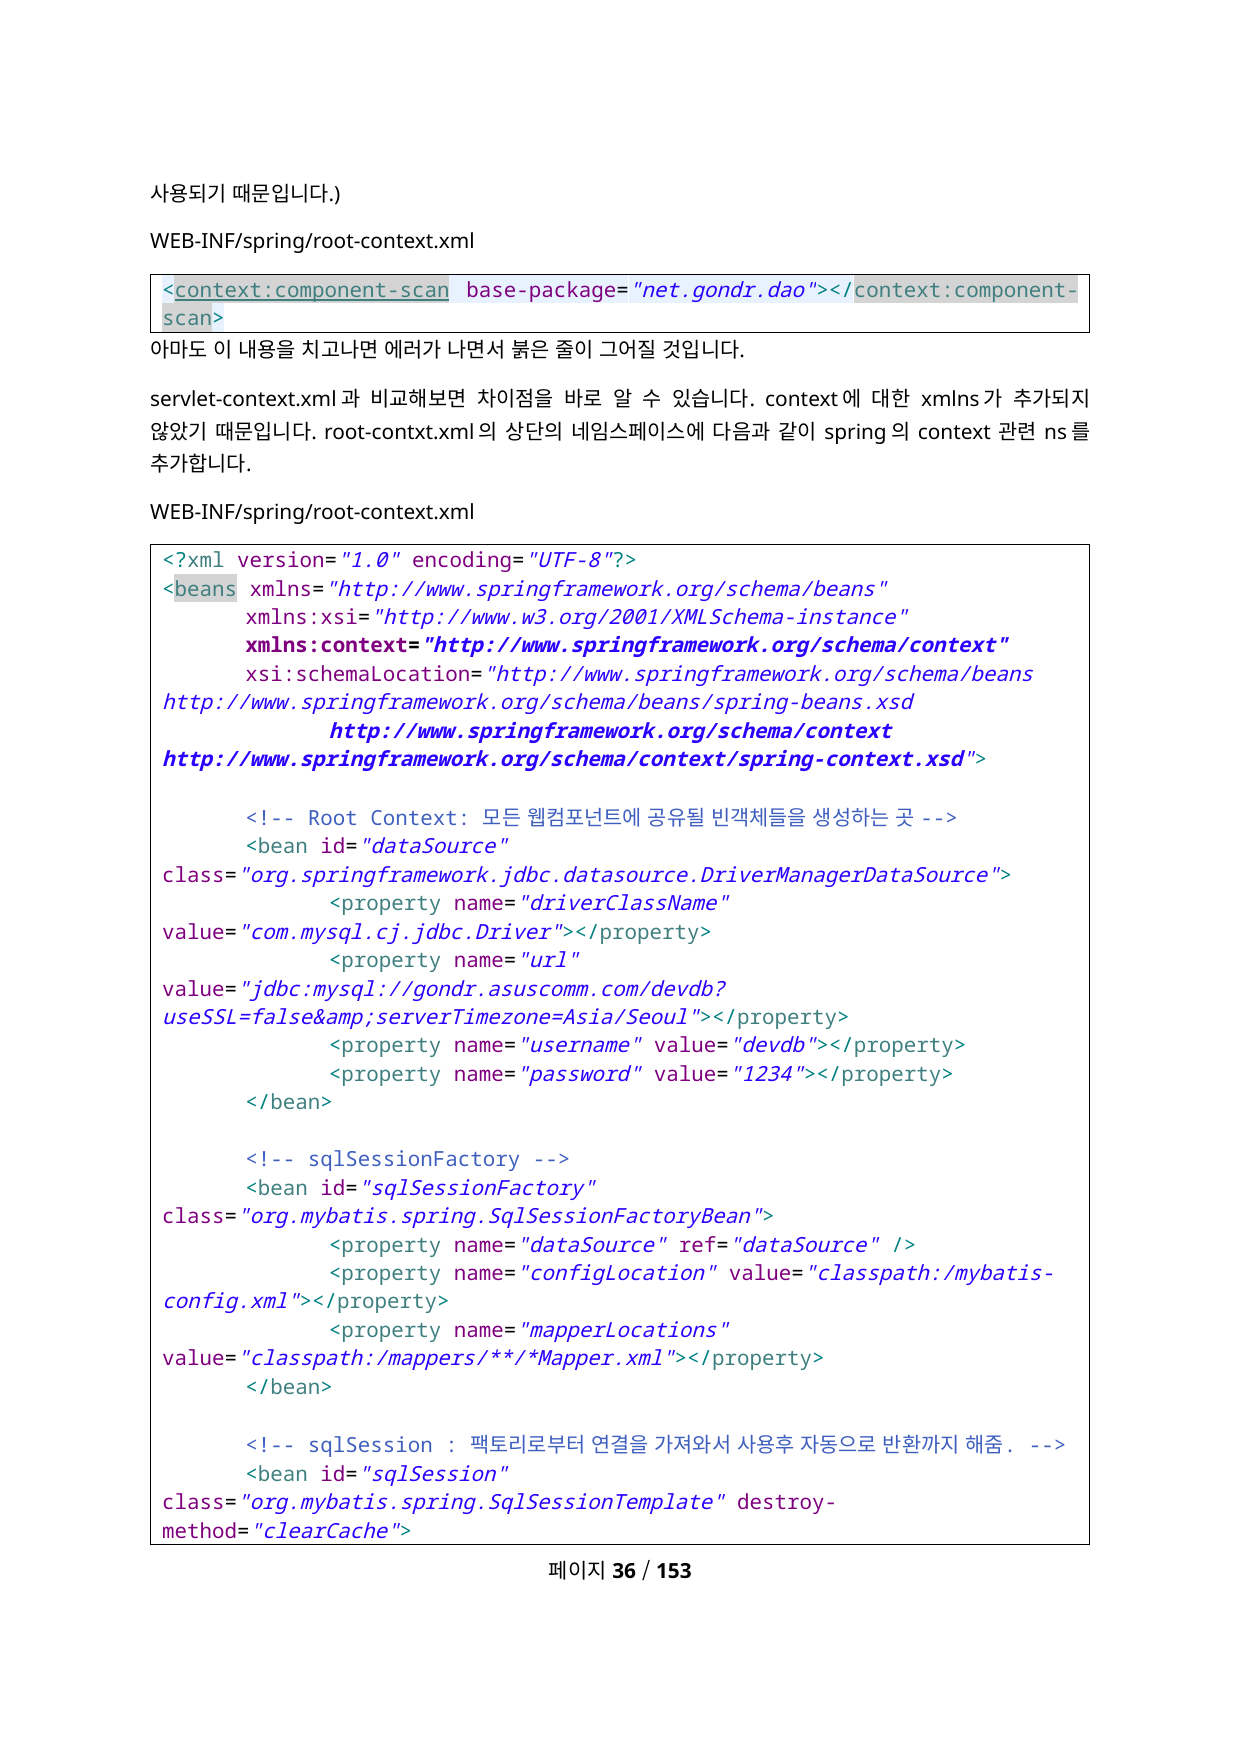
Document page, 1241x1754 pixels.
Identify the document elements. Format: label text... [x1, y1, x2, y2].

table_header <context:component-scan base-package="net.gondr.dao"></context:component-scan> [224, 275, 1089, 332]
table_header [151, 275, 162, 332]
text 아마도 이 내용을 치고나면 에러가 나면서 붉은 줄이 그어질 것입니다. [150, 333, 1090, 363]
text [150, 177, 1090, 207]
text WEB-INF/spring/root-context.xml [150, 497, 1090, 525]
text WEB-INF/spring/root-context.xml [150, 227, 1090, 255]
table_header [151, 545, 1089, 1544]
text servlet-context.xml과 비교해보면 차이점을 바로 알 수 있습니다. context에 대한 xmlns가 추가되지 않았기 때문입니다. root-contxt.xml의 상단의 네임스페이스에 다음과 같이 spring의 context 관련 ns를 추가합니다. [150, 382, 1090, 478]
